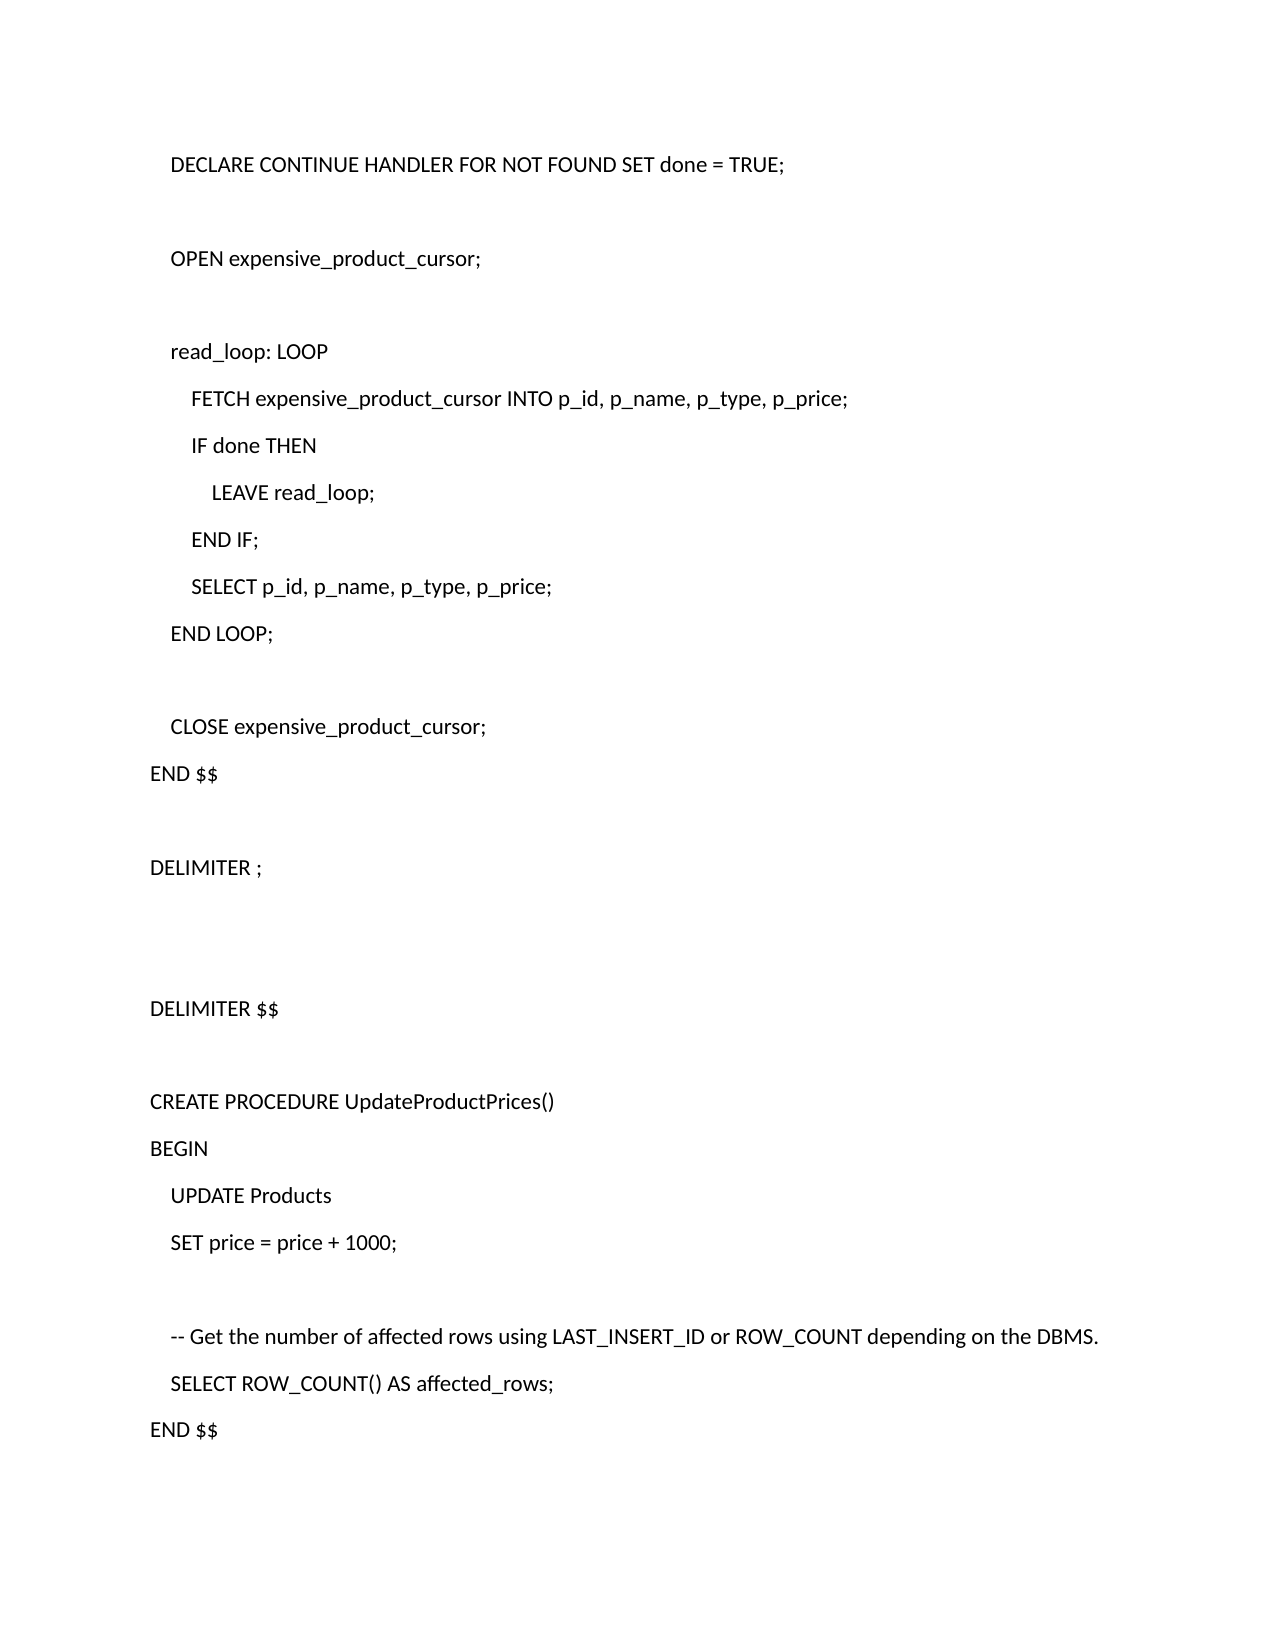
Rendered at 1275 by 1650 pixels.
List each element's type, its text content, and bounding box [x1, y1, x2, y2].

text END $$ [150, 1416, 1125, 1444]
text END $$ [150, 759, 1125, 787]
text UPDATE Products [150, 1181, 1125, 1209]
text IF done THEN [150, 431, 1125, 459]
text -- Get the number of affected rows using LAST_INSERT_ID or ROW_COUNT depending on the DBMS. [150, 1322, 1125, 1350]
text DECLARE CONTINUE HANDLER FOR NOT FOUND SET done = TRUE; [150, 150, 1125, 178]
text BEGIN [150, 1134, 1125, 1162]
text SELECT ROW_COUNT() AS affected_rows; [150, 1369, 1125, 1397]
text SELECT p_id, p_name, p_type, p_price; [150, 572, 1125, 600]
text OPEN expensive_product_cursor; [150, 244, 1125, 272]
text DELIMITER $$ [150, 994, 1125, 1022]
text DELIMITER ; [150, 853, 1125, 881]
text CLOSE expensive_product_cursor; [150, 712, 1125, 741]
text END LOOP; [150, 619, 1125, 647]
text read_loop: LOOP [150, 337, 1125, 366]
text FETCH expensive_product_cursor INTO p_id, p_name, p_type, p_price; [150, 384, 1125, 412]
text LEAVE read_loop; [150, 478, 1125, 506]
text END IF; [150, 525, 1125, 553]
text SET price = price + 1000; [150, 1228, 1125, 1256]
text CREATE PROCEDURE UpdateProductPrices() [150, 1087, 1125, 1116]
